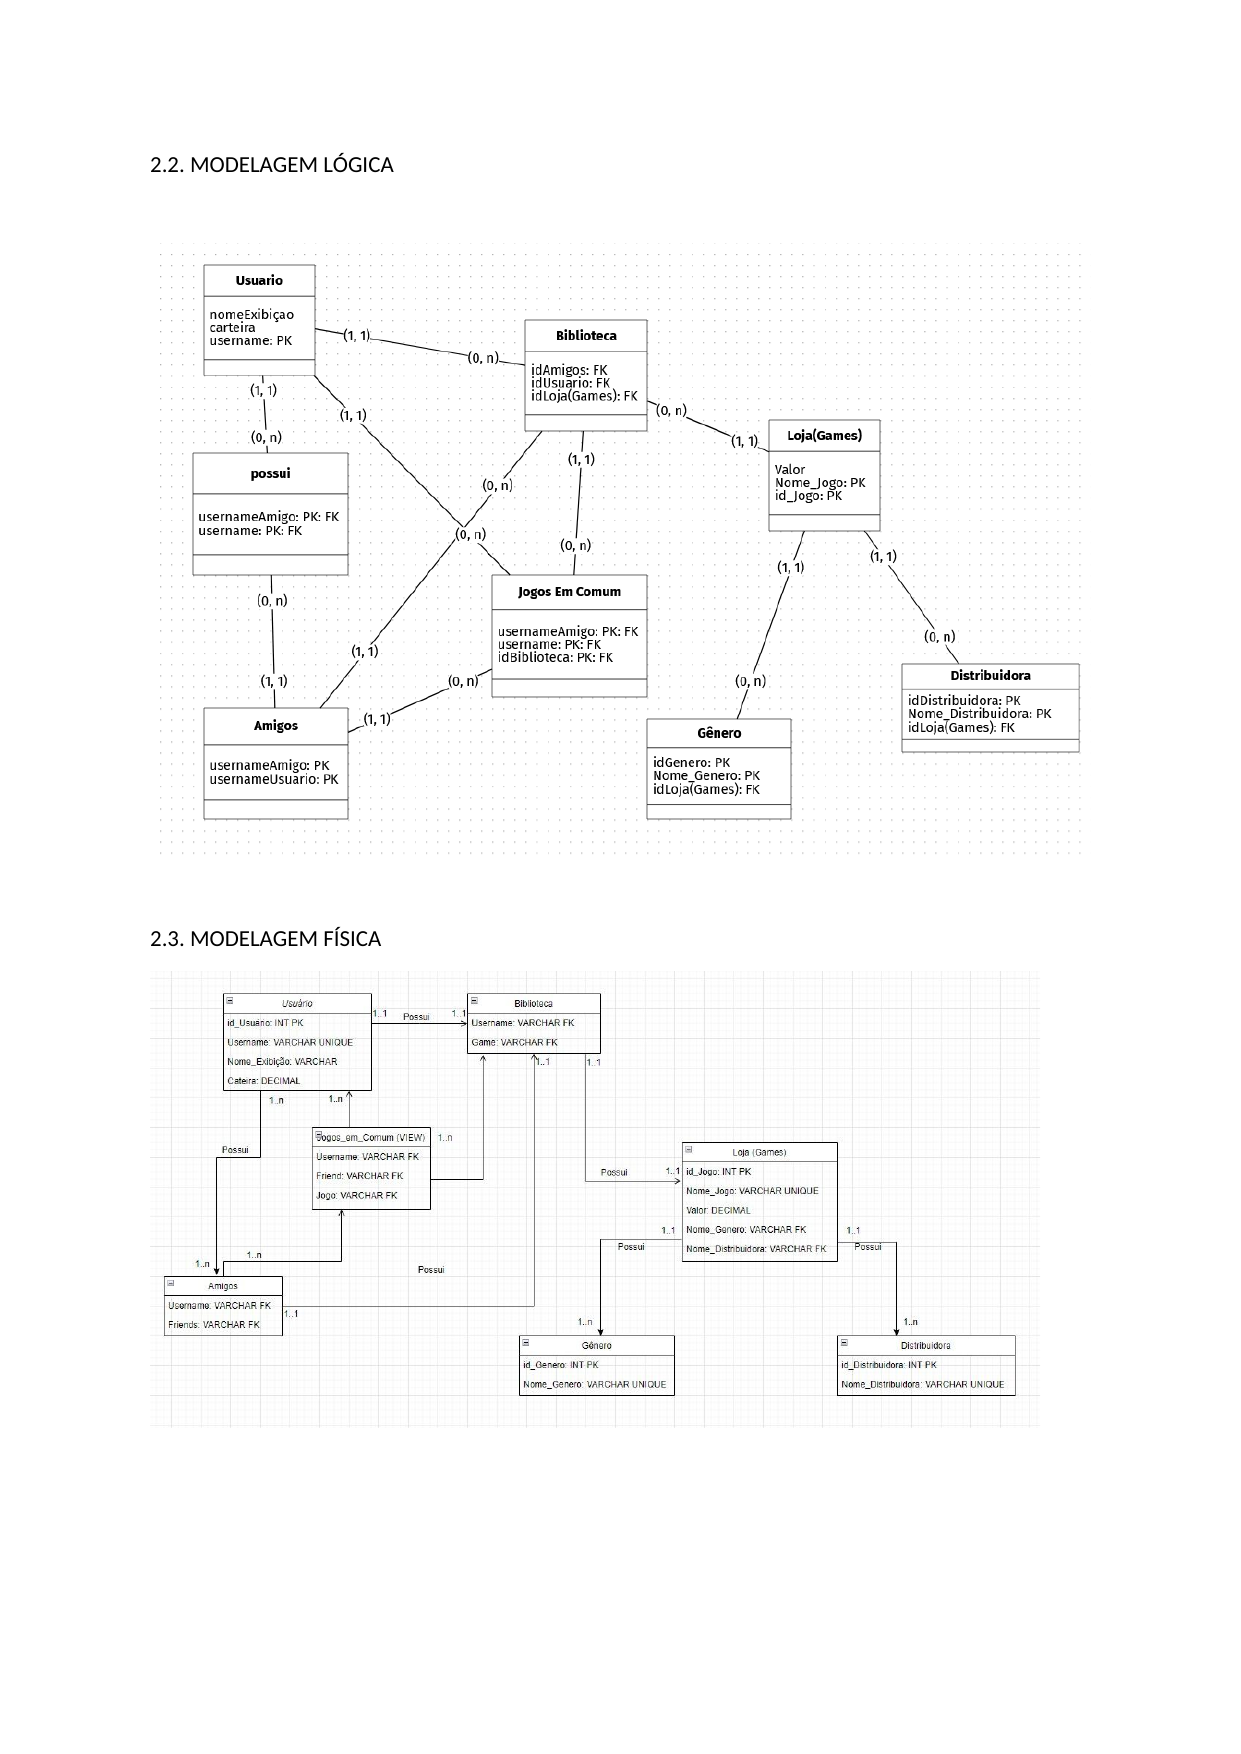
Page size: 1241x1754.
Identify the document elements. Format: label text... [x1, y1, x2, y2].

picture [150, 243, 1091, 859]
text 2.3. MODELAGEM FÍSICA [150, 924, 1090, 952]
picture [150, 971, 1041, 1428]
text 2.2. MODELAGEM LÓGICA [150, 150, 1090, 178]
